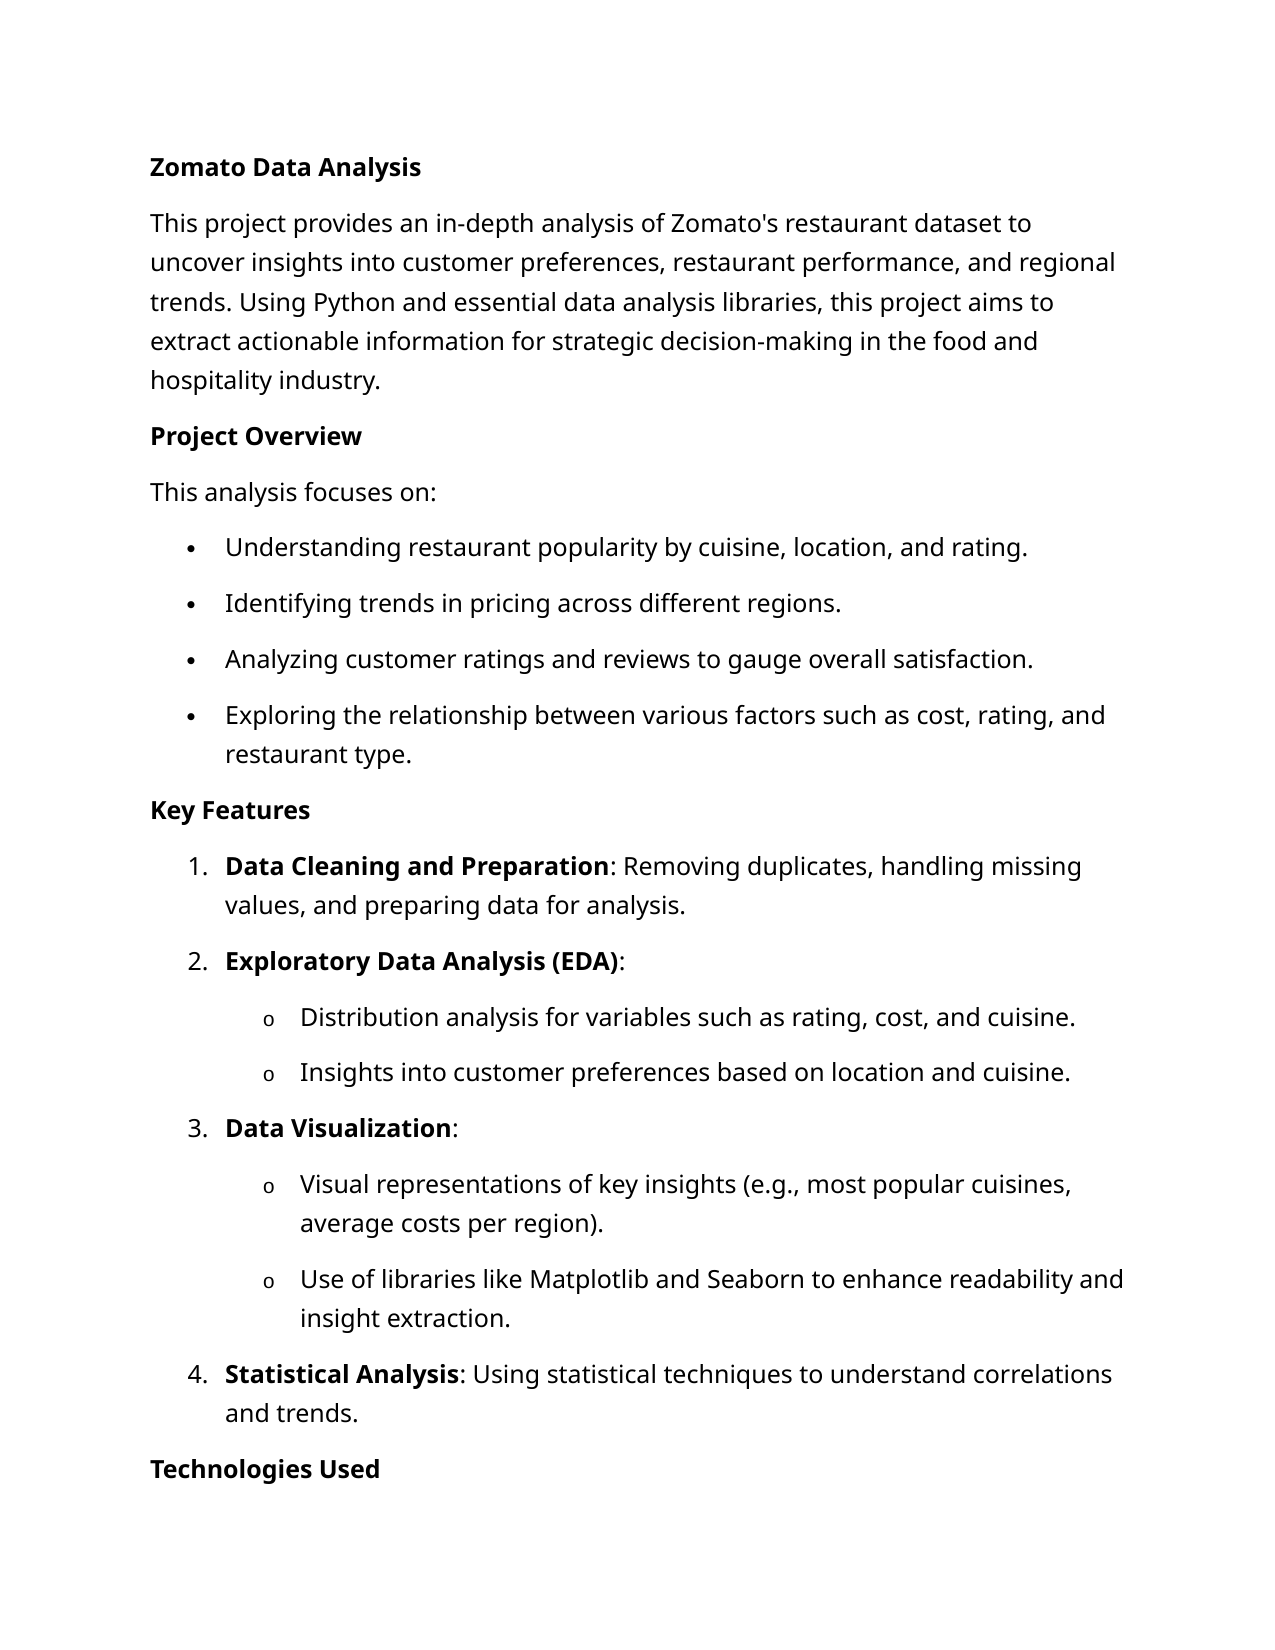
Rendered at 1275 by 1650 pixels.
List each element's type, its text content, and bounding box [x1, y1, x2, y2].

list Distribution analysis for variables such as rating, cost, and cuisine. [262, 999, 1125, 1033]
list Exploratory Data Analysis (EDA): [187, 943, 1125, 977]
list Use of libraries like Matplotlib and Seaborn to enhance readability and insight extraction. [262, 1262, 1125, 1335]
list Understanding restaurant popularity by cuisine, location, and rating. [187, 530, 1125, 564]
list Statistical Analysis: Using statistical techniques to understand correlations and trends. [187, 1357, 1125, 1430]
text Key Features [150, 792, 1125, 827]
text This project provides an in-depth analysis of Zomato's restaurant dataset to uncover insights into customer preferences, restaurant performance, and regional trends. Using Python and essential data analysis libraries, this project aims to extract actionable information for strategic decision-making in the food and hospitality industry. [150, 206, 1125, 397]
text Technologies Used [150, 1452, 1125, 1486]
text Project Overview [150, 418, 1125, 452]
list Visual representations of key insights (e.g., most popular cuisines, average costs per region). [262, 1167, 1125, 1240]
list Data Visualization: [187, 1111, 1125, 1145]
list Exploring the relationship between various factors such as cost, rating, and restaurant type. [187, 697, 1125, 771]
list Data Cleaning and Preparation: Removing duplicates, handling missing values, and preparing data for analysis. [187, 848, 1125, 922]
list Identifying trends in pricing across different regions. [187, 586, 1125, 620]
text Zomato Data Analysis [150, 150, 1125, 184]
text This analysis focuses on: [150, 474, 1125, 508]
list Analyzing customer ratings and reviews to gauge overall satisfaction. [187, 642, 1125, 676]
list Insights into customer preferences based on location and cuisine. [262, 1055, 1125, 1089]
